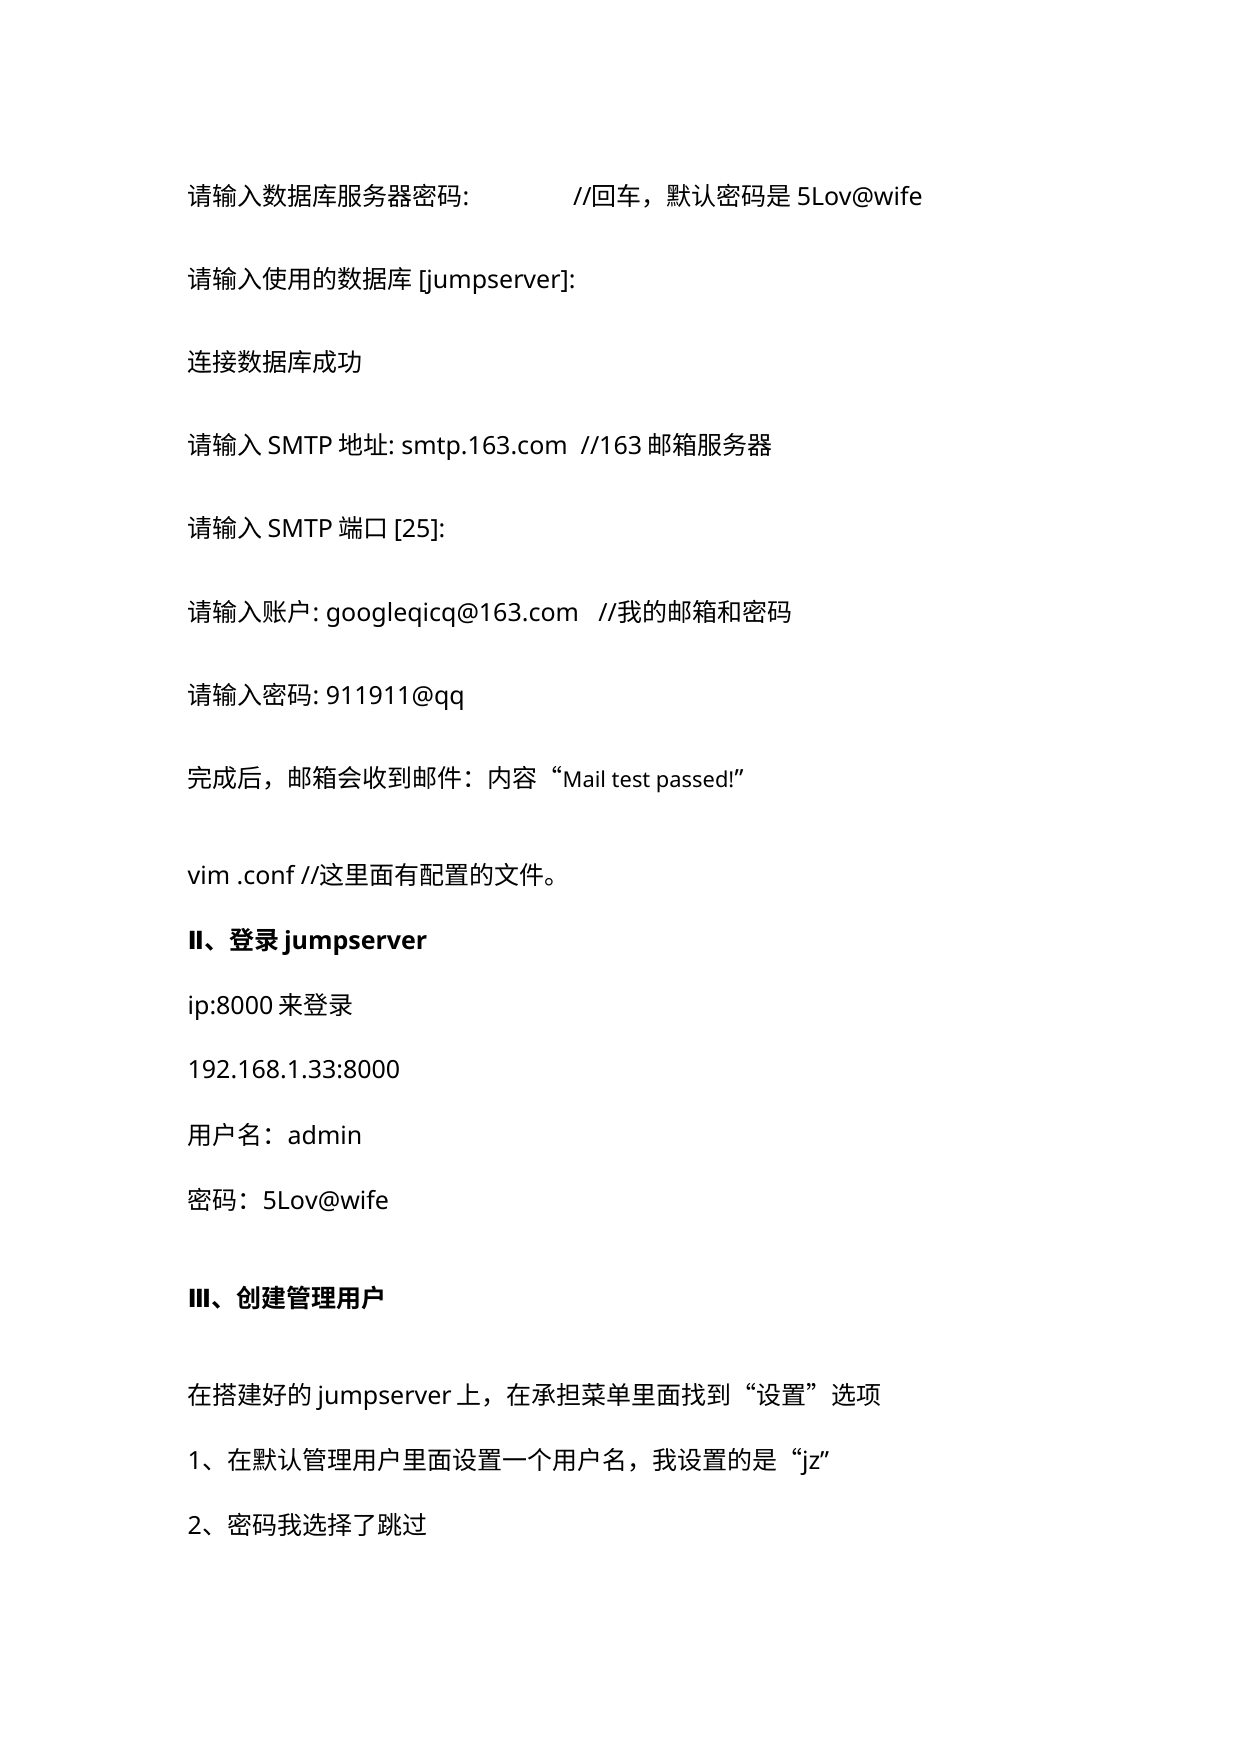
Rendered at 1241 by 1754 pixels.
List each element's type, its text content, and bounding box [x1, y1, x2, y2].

text 完成后，邮箱会收到邮件：内容“Mail test passed!” [187, 744, 1053, 809]
text 192.168.1.33:8000 [187, 1036, 1053, 1101]
text 请输入账户: googleqicq@163.com //我的邮箱和密码 [187, 578, 1053, 643]
text Ⅱ、登录jumpserver [187, 906, 1053, 971]
text Ⅲ、创建管理用户 [187, 1264, 1053, 1329]
text vim .conf //这里面有配置的文件。 [187, 841, 1053, 906]
text 在搭建好的jumpserver上，在承担菜单里面找到“设置”选项 [187, 1361, 1053, 1426]
text 密码：5Lov@wife [187, 1166, 1053, 1231]
text 请输入数据库服务器密码: //回车，默认密码是5Lov@wife [187, 162, 1053, 227]
text ip:8000来登录 [187, 971, 1053, 1036]
text 连接数据库成功 [187, 328, 1053, 393]
text 请输入SMTP端口 [25]: [187, 494, 1053, 559]
text 请输入使用的数据库 [jumpserver]: [187, 245, 1053, 310]
text 2、密码我选择了跳过 [187, 1491, 1053, 1556]
text 请输入SMTP地址: smtp.163.com //163邮箱服务器 [187, 411, 1053, 476]
text 用户名：admin [187, 1101, 1053, 1166]
text 1、在默认管理用户里面设置一个用户名，我设置的是“jz” [187, 1426, 1053, 1491]
text 请输入密码: 911911@qq [187, 661, 1053, 726]
